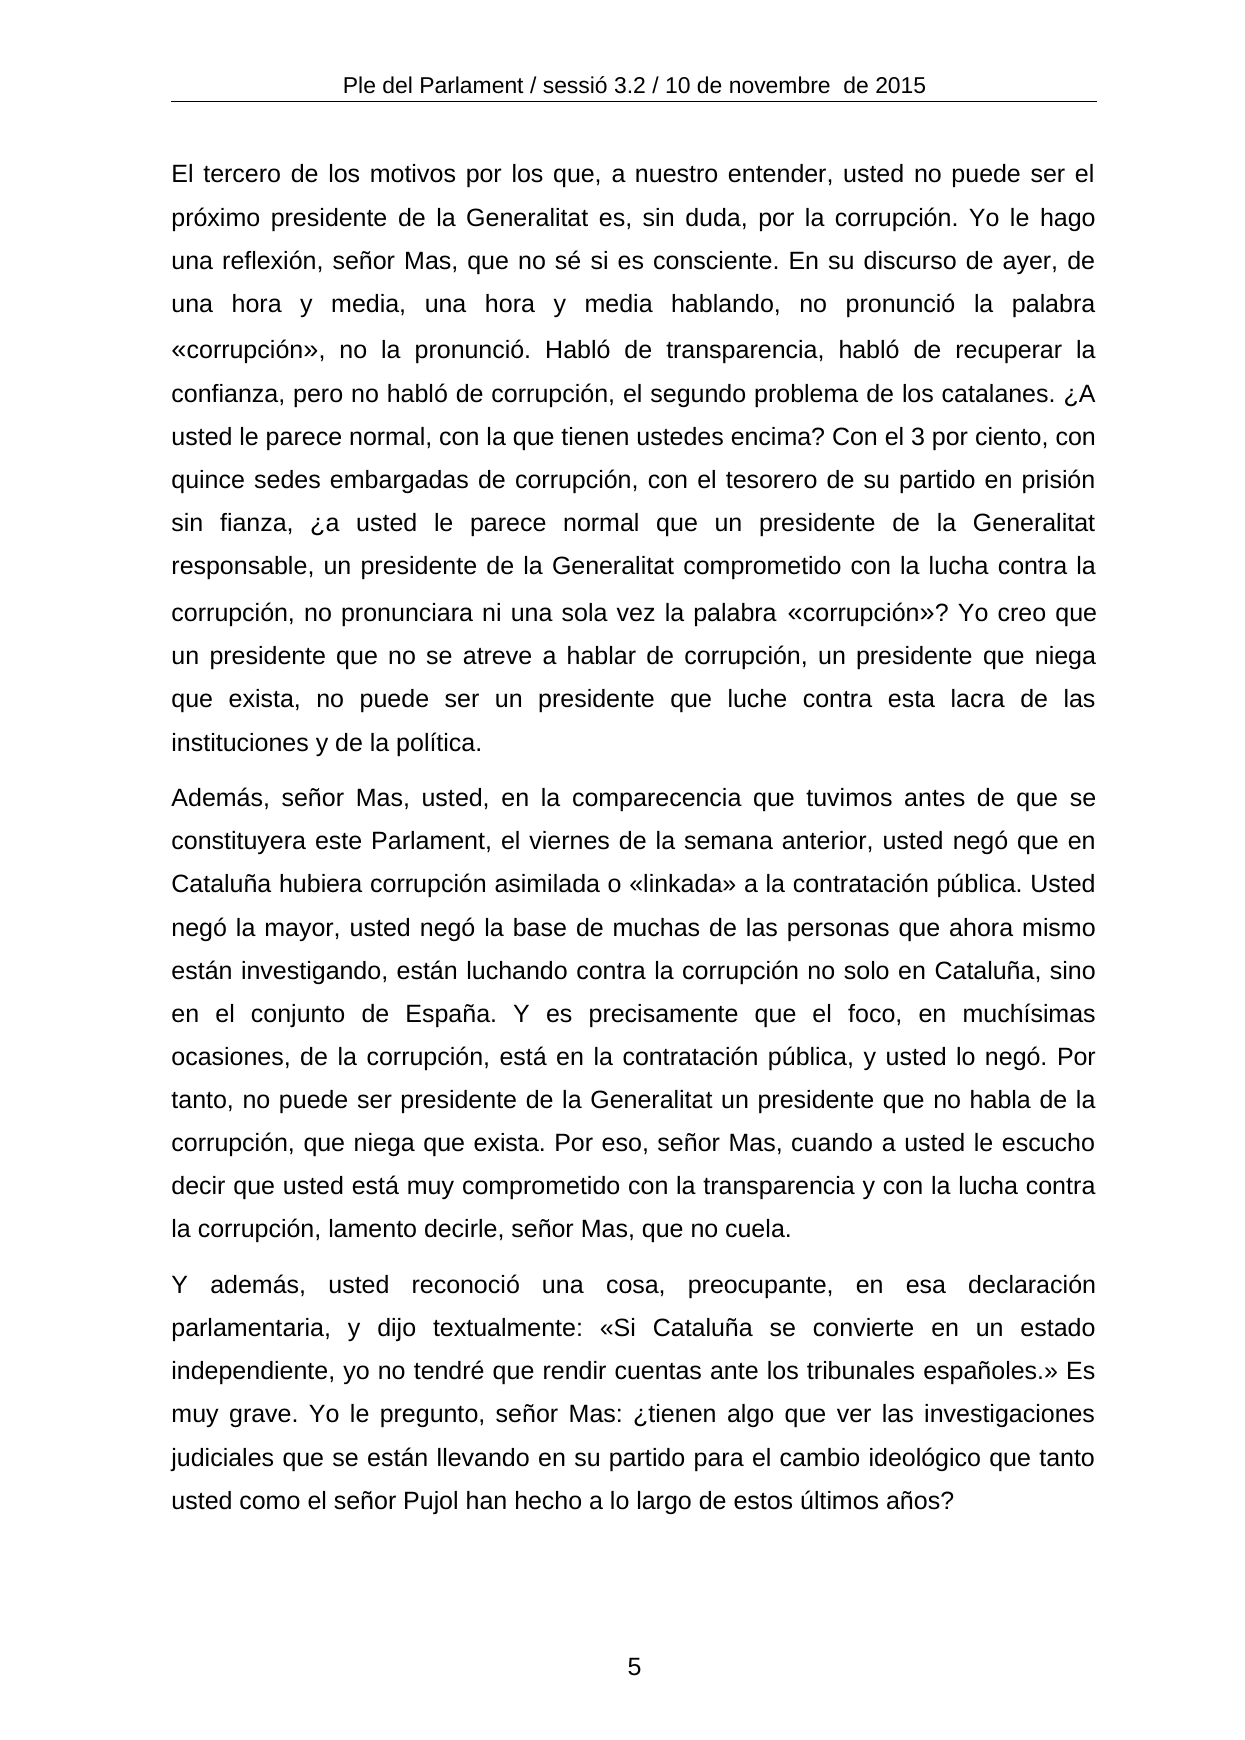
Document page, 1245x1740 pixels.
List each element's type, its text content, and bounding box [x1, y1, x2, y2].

text Y además, usted reconoció una cosa, preocupante, en esa declaración parlamentaria, y dijo textualmente: «Si Cataluña se convierte en un estado independiente, yo no tendré que rendir cuentas ante los tribunales españoles.» Es muy grave. Yo le pregunto, señor Mas: ¿tienen algo que ver las investigaciones judiciales que se están llevando en su partido para el cambio ideológico que tanto usted como el señor Pujol han hecho a lo largo de estos últimos años? [171, 1270, 1097, 1514]
text El tercero de los motivos por los que, a nuestro entender, usted no puede ser el próximo presidente de la Generalitat es, sin duda, por la corrupción. Yo le hago una reflexión, señor Mas, que no sé si es consciente. En su discurso de ayer, de una hora y media, una hora y media hablando, no pronunció la palabra «corrupción», no la pronunció. Habló de transparencia, habló de recuperar la confianza, pero no habló de corrupción, el segundo problema de los catalanes. ¿A usted le parece normal, con la que tienen ustedes encima? Con el 3 por ciento, con quince sedes embargadas de corrupción, con el tesorero de su partido en prisión sin fianza, ¿a usted le parece normal que un presidente de la Generalitat responsable, un presidente de la Generalitat comprometido con la lucha contra la corrupción, no pronunciara ni una sola vez la palabra «corrupción»? Yo creo que un presidente que no se atreve a hablar de corrupción, un presidente que niega que exista, no puede ser un presidente que luche contra esta lacra de las instituciones y de la política. [171, 159, 1097, 756]
text Además, señor Mas, usted, en la comparecencia que tuvimos antes de que se constituyera este Parlament, el viernes de la semana anterior, usted negó que en Cataluña hubiera corrupción asimilada o «linkada» a la contratación pública. Usted negó la mayor, usted negó la base de muchas de las personas que ahora mismo están investigando, están luchando contra la corrupción no solo en Cataluña, sino en el conjunto de España. Y es precisamente que el foco, en muchísimas ocasiones, de la corrupción, está en la contratación pública, y usted lo negó. Por tanto, no puede ser presidente de la Generalitat un presidente que no habla de la corrupción, que niega que exista. Por eso, señor Mas, cuando a usted le escucho decir que usted está muy comprometido con la transparencia y con la lucha contra la corrupción, lamento decirle, señor Mas, que no cuela. [171, 783, 1097, 1243]
